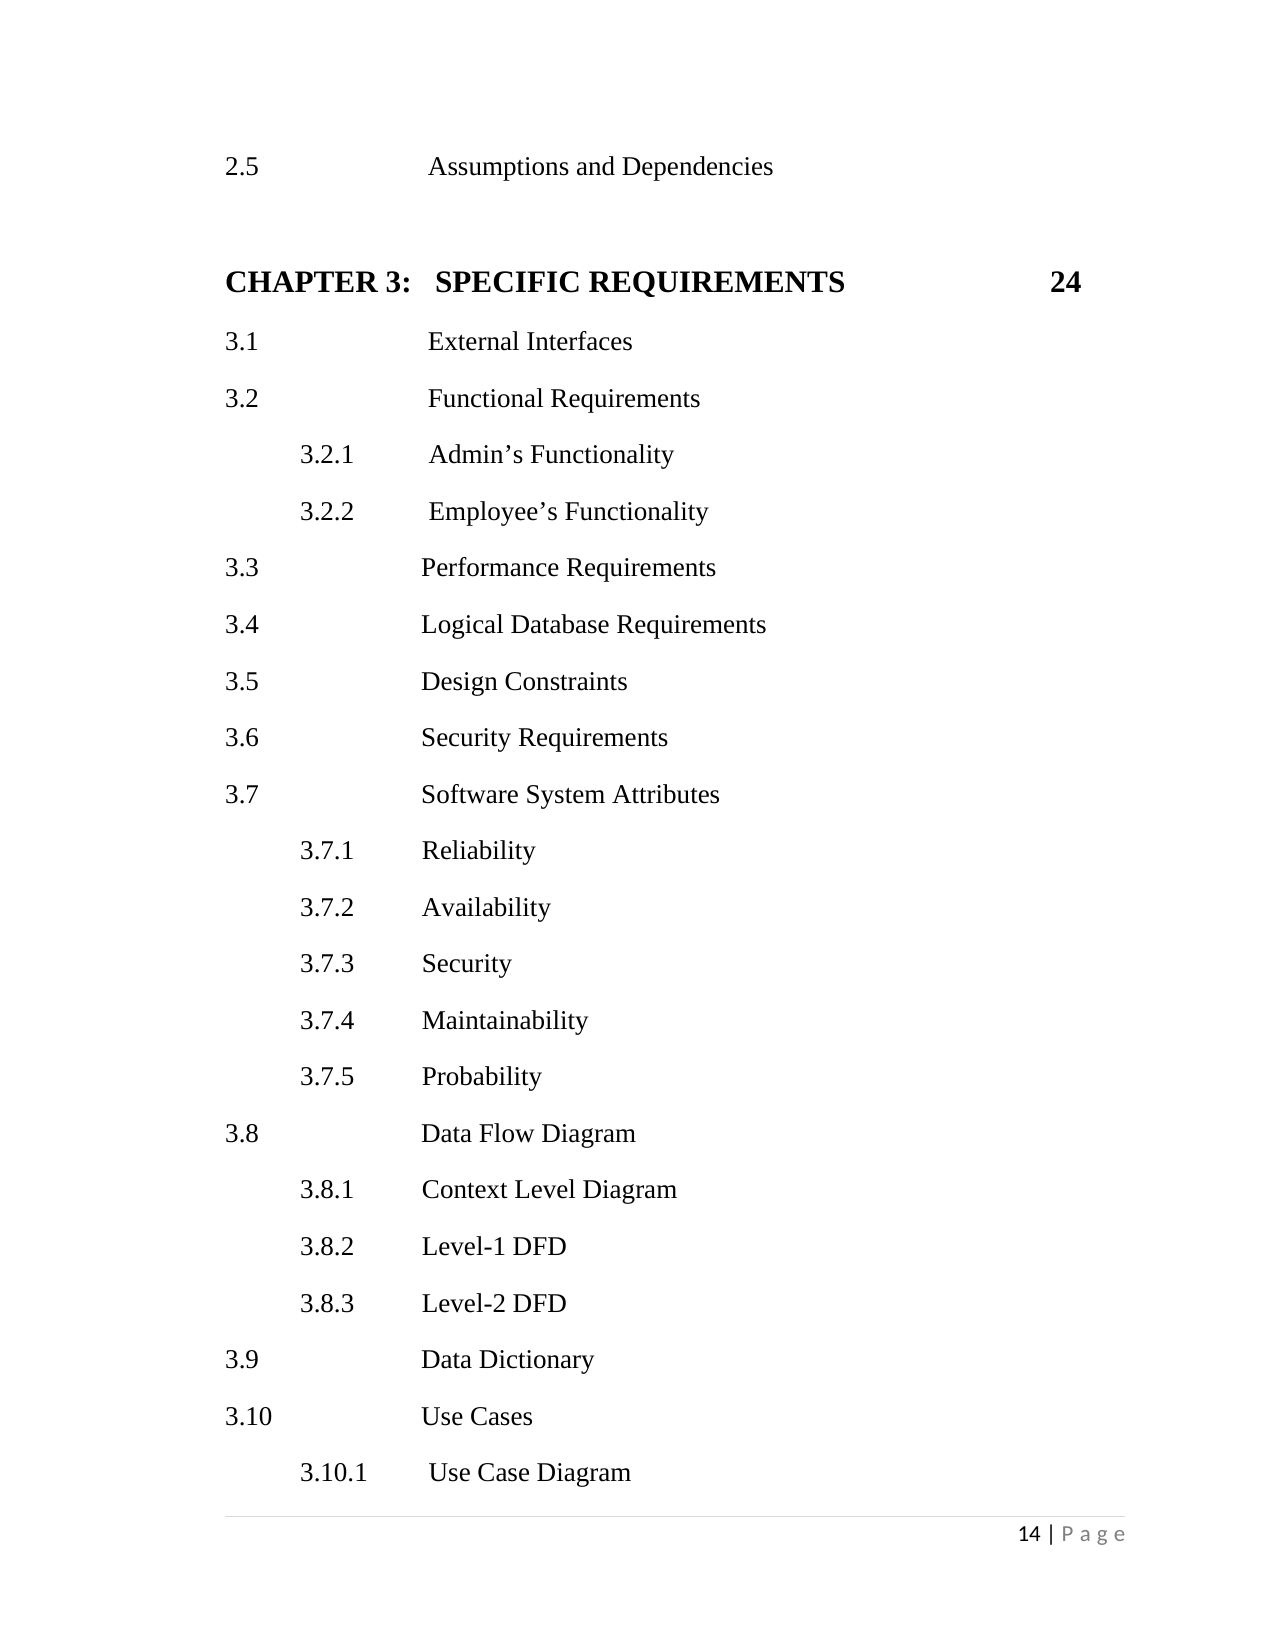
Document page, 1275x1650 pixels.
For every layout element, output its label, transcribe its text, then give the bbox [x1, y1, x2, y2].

text 3.7.4 Maintainability [225, 1004, 1125, 1035]
text 3.7.3 Security [225, 947, 1125, 978]
text 2.5 Assumptions and Dependencies [225, 150, 1125, 181]
text 3.9 Data Dictionary [225, 1343, 1125, 1374]
text 3.7.5 Probability [225, 1061, 1125, 1092]
text 3.10 Use Cases [225, 1400, 1125, 1431]
text 3.7.2 Availability [225, 891, 1125, 922]
text 3.7 Software System Attributes [225, 778, 1125, 809]
text 3.3 Performance Requirements [225, 551, 1125, 583]
text 3.8.3 Level-2 DFD [225, 1287, 1125, 1318]
text 3.5 Design Constraints [225, 664, 1125, 696]
text 3.1 External Interfaces [225, 325, 1125, 356]
text 3.8.1 Context Level Diagram [225, 1174, 1125, 1205]
text 3.4 Logical Database Requirements [225, 608, 1125, 639]
text 3.2.2 Employee’s Functionality [225, 495, 1125, 526]
text 3.2.1 Admin’s Functionality [225, 438, 1125, 469]
text CHAPTER 3: SPECIFIC REQUIREMENTS 24 [225, 263, 1125, 299]
text 3.8 Data Flow Diagram [225, 1117, 1125, 1148]
text 3.2 Functional Requirements [225, 382, 1125, 413]
text 3.7.1 Reliability [225, 834, 1125, 865]
text 3.6 Security Requirements [225, 721, 1125, 752]
text 3.10.1 Use Case Diagram [225, 1456, 1125, 1488]
text 3.8.2 Level-1 DFD [225, 1230, 1125, 1261]
